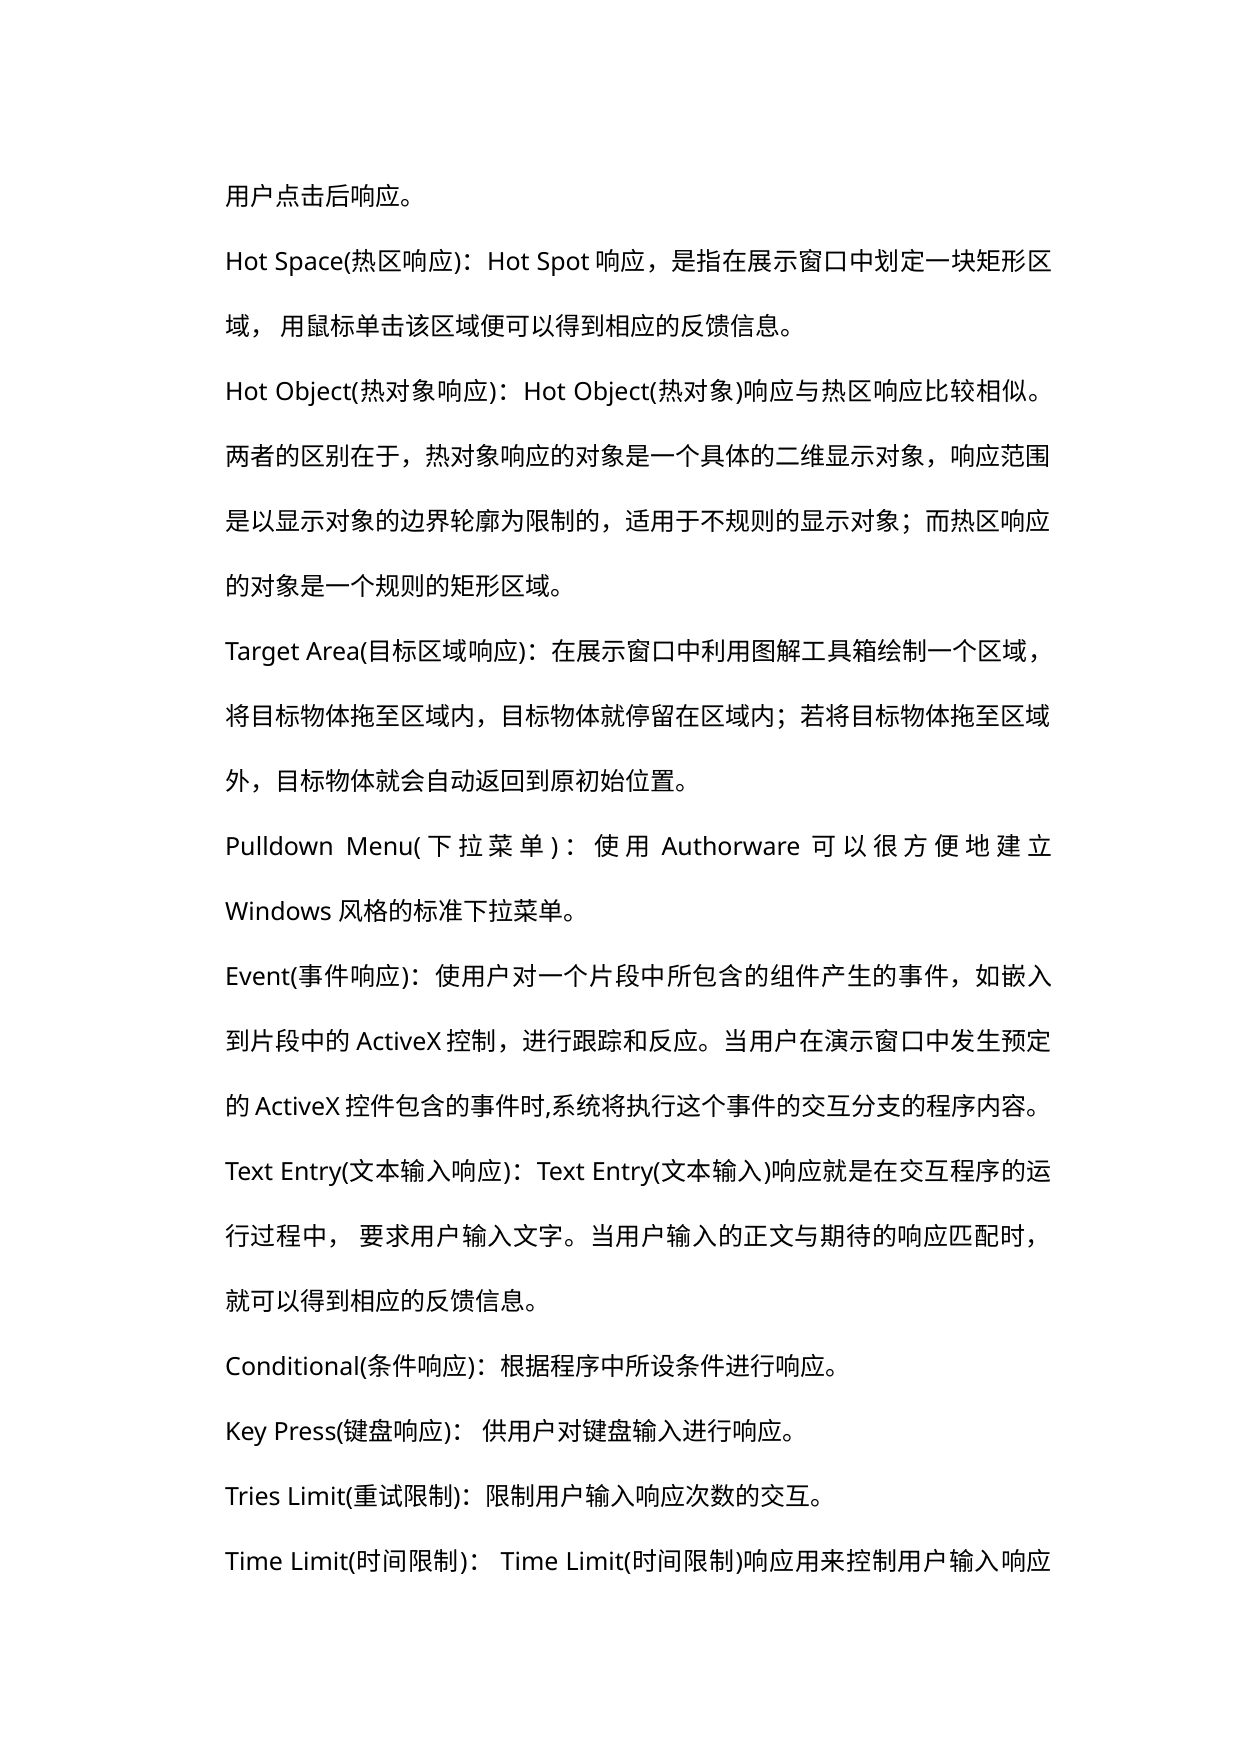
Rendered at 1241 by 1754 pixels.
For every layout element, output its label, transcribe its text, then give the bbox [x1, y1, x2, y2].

text Pulldown Menu(下拉菜单)：使用Authorware可以很方便地建立Windows 风格的标准下拉菜单。 [225, 812, 1053, 942]
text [225, 162, 1053, 227]
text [225, 1527, 1053, 1592]
text Hot Object(热对象响应)：Hot Object(热对象)响应与热区响应比较相似。两者的区别在于，热对象响应的对象是一个具体的二维显示对象，响应范围是以显示对象的边界轮廓为限制的，适用于不规则的显示对象；而热区响应的对象是一个规则的矩形区域。 [225, 357, 1053, 617]
text Key Press(键盘响应)： 供用户对键盘输入进行响应。 [225, 1397, 1053, 1462]
text Tries Limit(重试限制)：限制用户输入响应次数的交互。 [225, 1462, 1053, 1527]
text Text Entry(文本输入响应)：Text Entry(文本输入)响应就是在交互程序的运行过程中， 要求用户输入文字。当用户输入的正文与期待的响应匹配时， 就可以得到相应的反馈信息。 [225, 1137, 1053, 1332]
text Hot Space(热区响应)：Hot Spot响应，是指在展示窗口中划定一块矩形区域， 用鼠标单击该区域便可以得到相应的反馈信息。 [225, 227, 1053, 357]
text Conditional(条件响应)：根据程序中所设条件进行响应。 [225, 1332, 1053, 1397]
text Target Area(目标区域响应)：在展示窗口中利用图解工具箱绘制一个区域，将目标物体拖至区域内，目标物体就停留在区域内；若将目标物体拖至区域外，目标物体就会自动返回到原初始位置。 [225, 617, 1053, 812]
text Event(事件响应)：使用户对一个片段中所包含的组件产生的事件，如嵌入到片段中的ActiveX控制，进行跟踪和反应。当用户在演示窗口中发生预定的ActiveX控件包含的事件时,系统将执行这个事件的交互分支的程序内容。 [225, 942, 1053, 1137]
